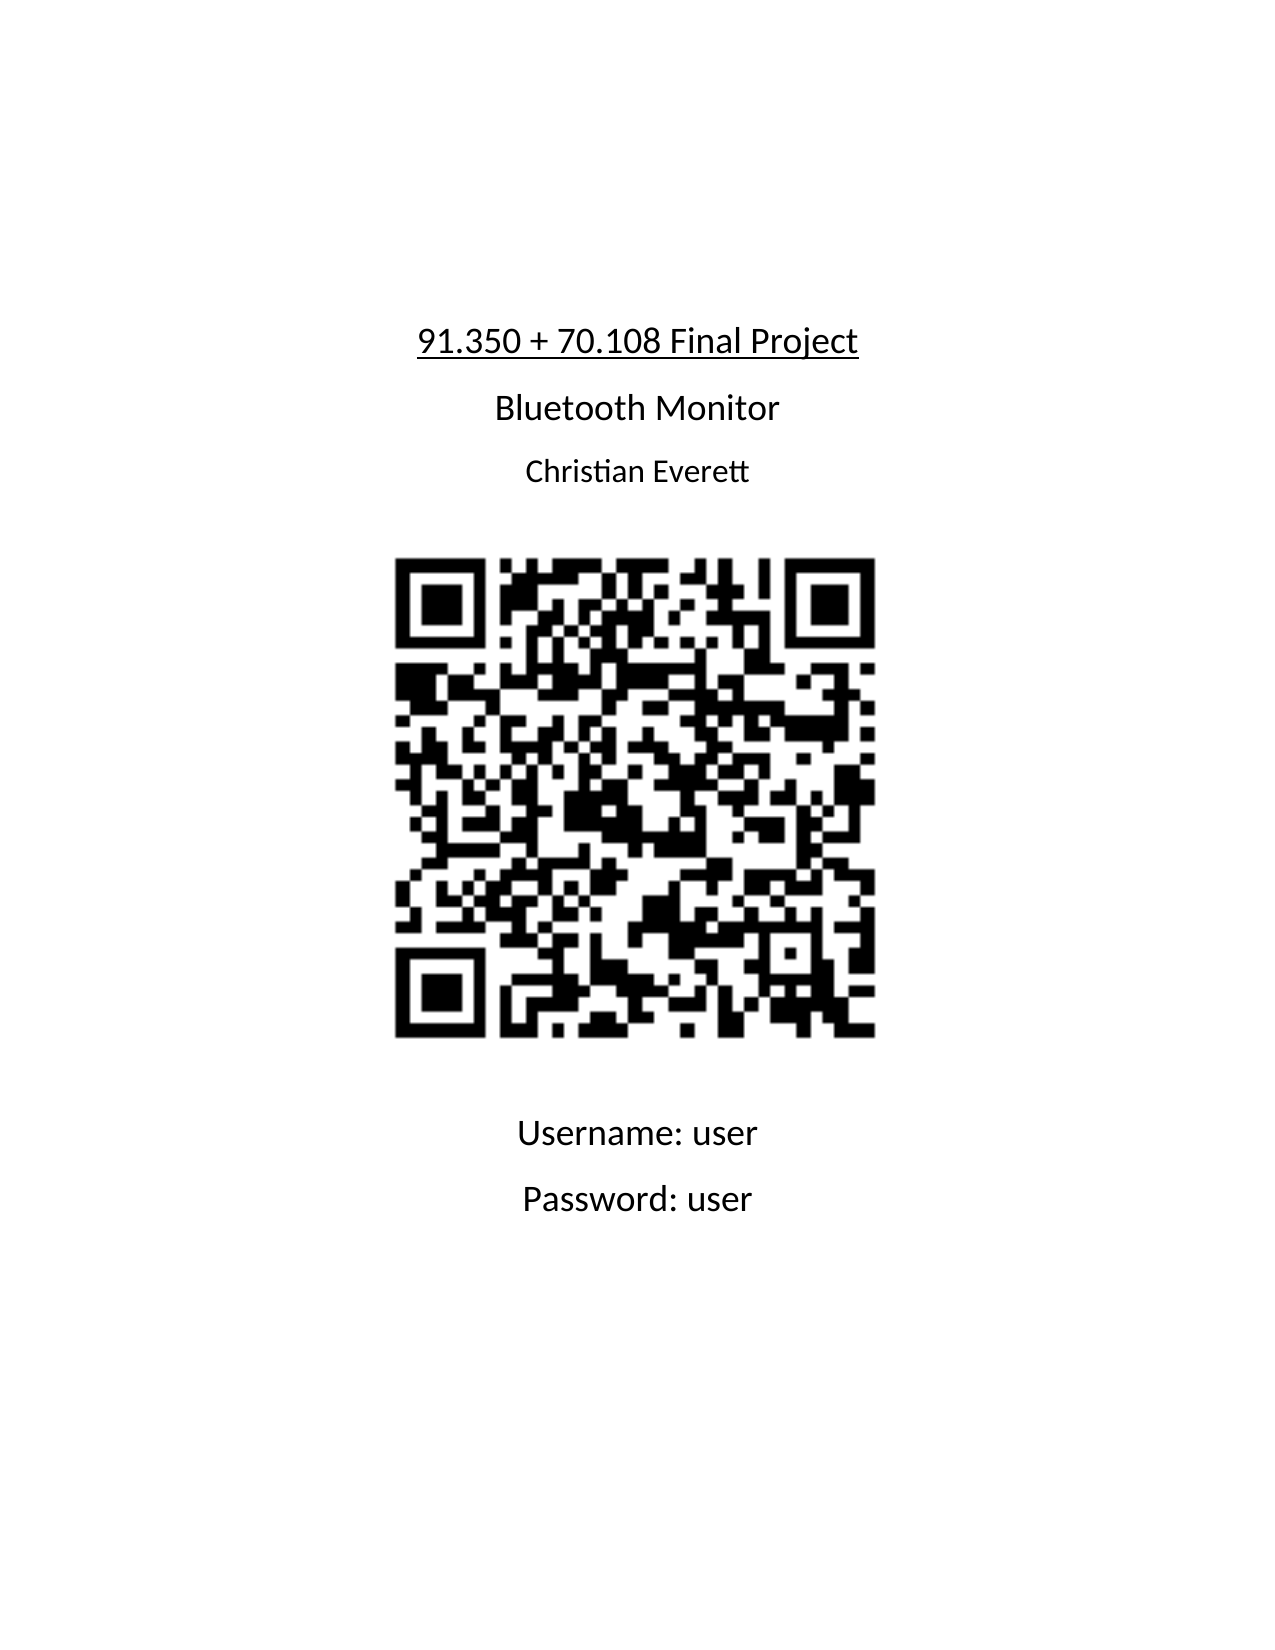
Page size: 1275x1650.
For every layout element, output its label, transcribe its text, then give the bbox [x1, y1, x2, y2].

text 91.350 + 70.108 Final Project [75, 317, 1200, 363]
text Password: user [75, 1175, 1200, 1221]
text Bluetooth Monitor [75, 384, 1200, 429]
picture [347, 510, 928, 1091]
text Christian Everett [75, 450, 1200, 491]
text Username: user [75, 1109, 1200, 1155]
